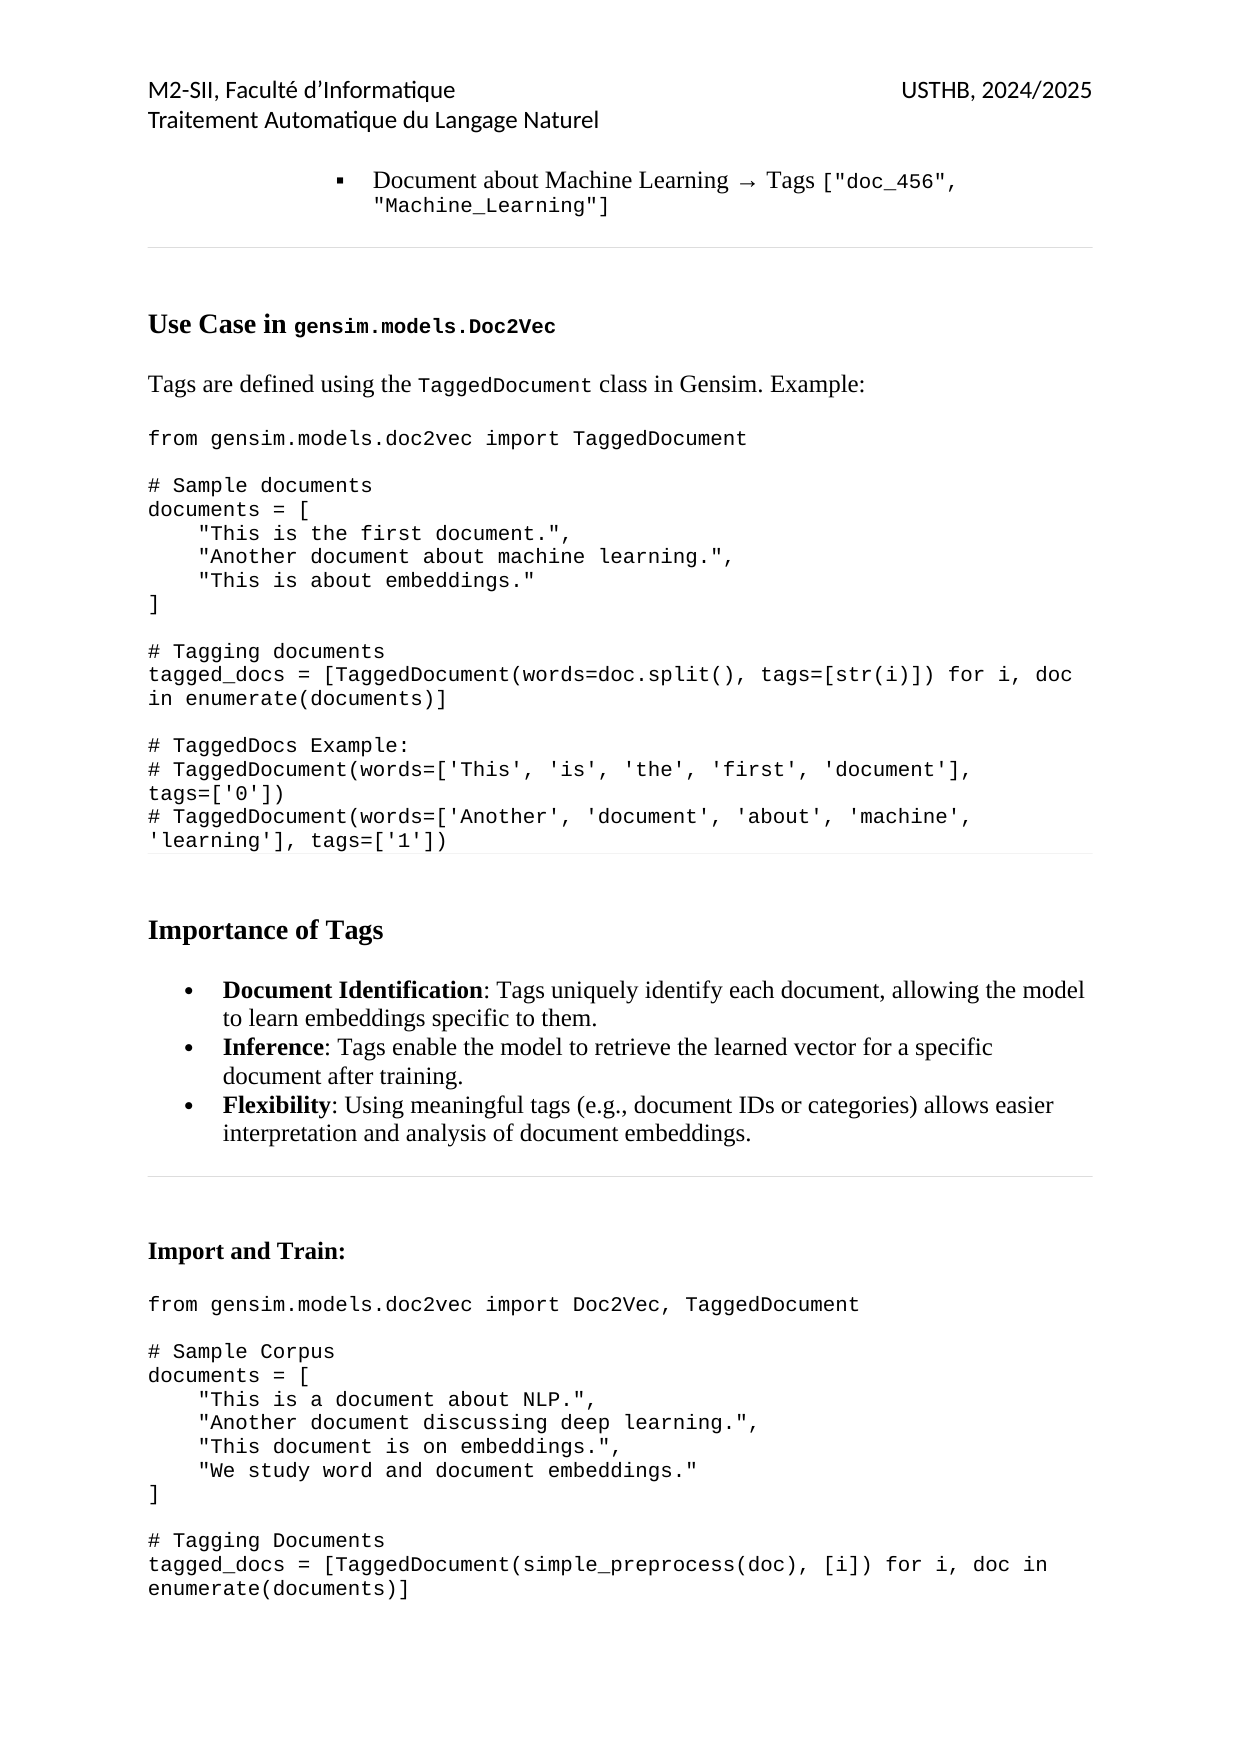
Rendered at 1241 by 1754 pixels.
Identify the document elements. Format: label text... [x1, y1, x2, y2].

list Inference: Tags enable the model to retrieve the learned vector for a specific document after training. [185, 1032, 1093, 1090]
text "This is about embeddings." [148, 570, 1093, 593]
text # Tagging Documents [148, 1531, 1093, 1554]
text Importance of Tags [148, 913, 1093, 946]
text "This is the first document.", [148, 522, 1093, 546]
text # TaggedDocs Example: [148, 735, 1093, 759]
text ] [148, 593, 1093, 617]
text tagged_docs = [TaggedDocument(words=doc.split(), tags=[str(i)]) for i, doc in enumerate(documents)] [148, 664, 1093, 712]
text # Sample documents [148, 475, 1093, 499]
text "We study word and document embeddings." [148, 1459, 1093, 1483]
text # TaggedDocument(words=['Another', 'document', 'about', 'machine', 'learning'], tags=['1']) [148, 806, 1093, 853]
text documents = [ [148, 1365, 1093, 1389]
text # Tagging documents [148, 641, 1093, 664]
list Flexibility: Using meaningful tags (e.g., document IDs or categories) allows easier interpretation and analysis of document embeddings. [185, 1090, 1093, 1147]
list Document Identification: Tags uniquely identify each document, allowing the model to learn embeddings specific to them. [185, 975, 1093, 1032]
text Use Case in gensim.models.Doc2Vec [148, 307, 1093, 340]
text # Sample Corpus [148, 1341, 1093, 1365]
text documents = [ [148, 499, 1093, 522]
text from gensim.models.doc2vec import Doc2Vec, TaggedDocument [148, 1294, 1093, 1318]
text "This document is on embeddings.", [148, 1436, 1093, 1459]
text from gensim.models.doc2vec import TaggedDocument [148, 428, 1093, 452]
text "Another document discussing deep learning.", [148, 1412, 1093, 1436]
text Tags are defined using the TaggedDocument class in Gensim. Example: [148, 369, 1093, 399]
text Import and Train: [148, 1236, 1093, 1265]
text # TaggedDocument(words=['This', 'is', 'the', 'first', 'document'], tags=['0']) [148, 759, 1093, 806]
text tagged_docs = [TaggedDocument(simple_preprocess(doc), [i]) for i, doc in enumerate(documents)] [148, 1554, 1093, 1601]
text "Another document about machine learning.", [148, 546, 1093, 570]
text "This is a document about NLP.", [148, 1389, 1093, 1412]
text ] [148, 1483, 1093, 1507]
list Document about Machine Learning → Tags ["doc_456", "Machine_Learning"] [335, 165, 1093, 218]
